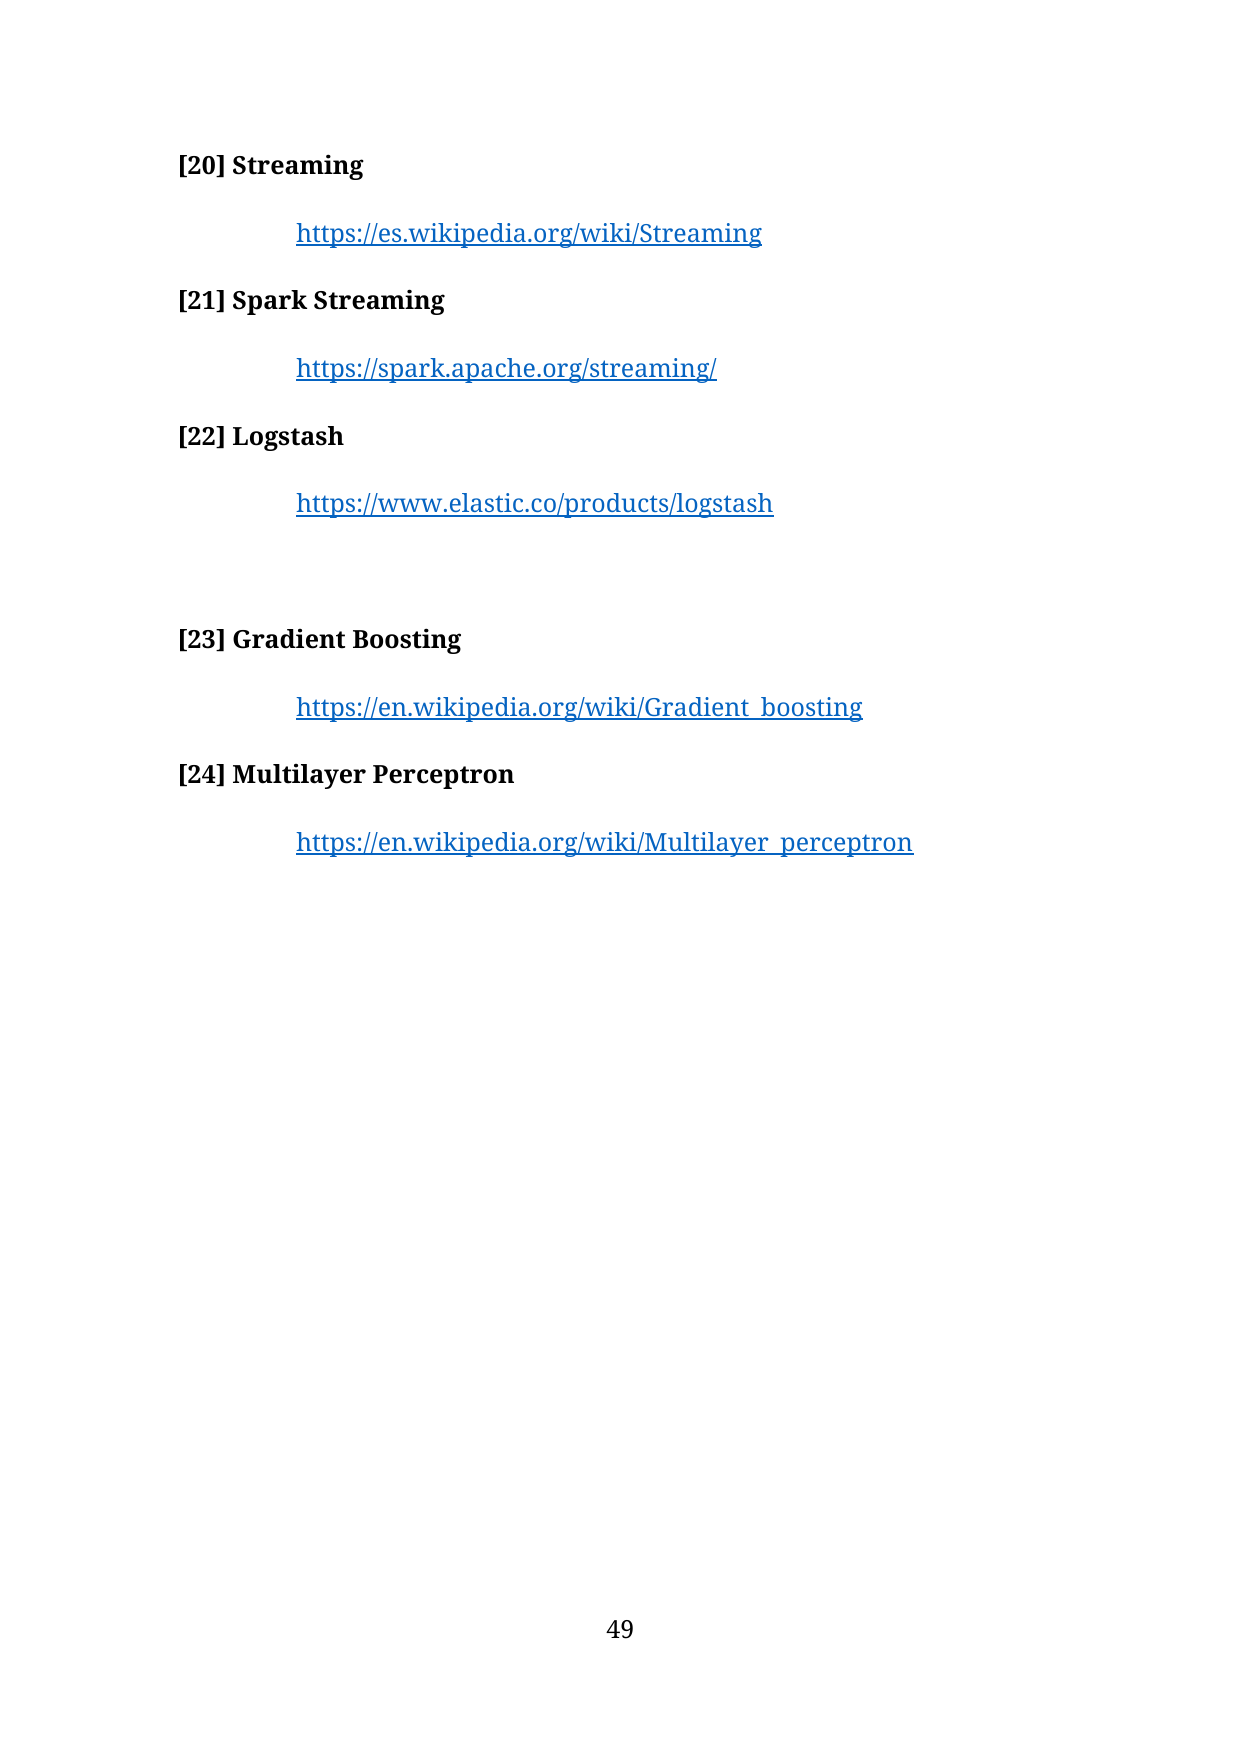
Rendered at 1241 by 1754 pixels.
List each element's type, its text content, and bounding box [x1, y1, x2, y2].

text https://en.wikipedia.org/wiki/Gradient_boosting [222, 689, 1063, 723]
text https://spark.apache.org/streaming/ [222, 351, 1063, 385]
text [21] Spark Streaming [177, 283, 1063, 317]
text https://es.wikipedia.org/wiki/Streaming [222, 215, 1063, 249]
text [23] Gradient Boosting [177, 622, 1063, 656]
text [22] Logstash [177, 418, 1063, 452]
text [24] Multilayer Perceptron [177, 757, 1063, 791]
text [20] Streaming [177, 148, 1063, 182]
text https://en.wikipedia.org/wiki/Multilayer_perceptron [222, 825, 1063, 859]
text https://www.elastic.co/products/logstash [222, 486, 1063, 520]
